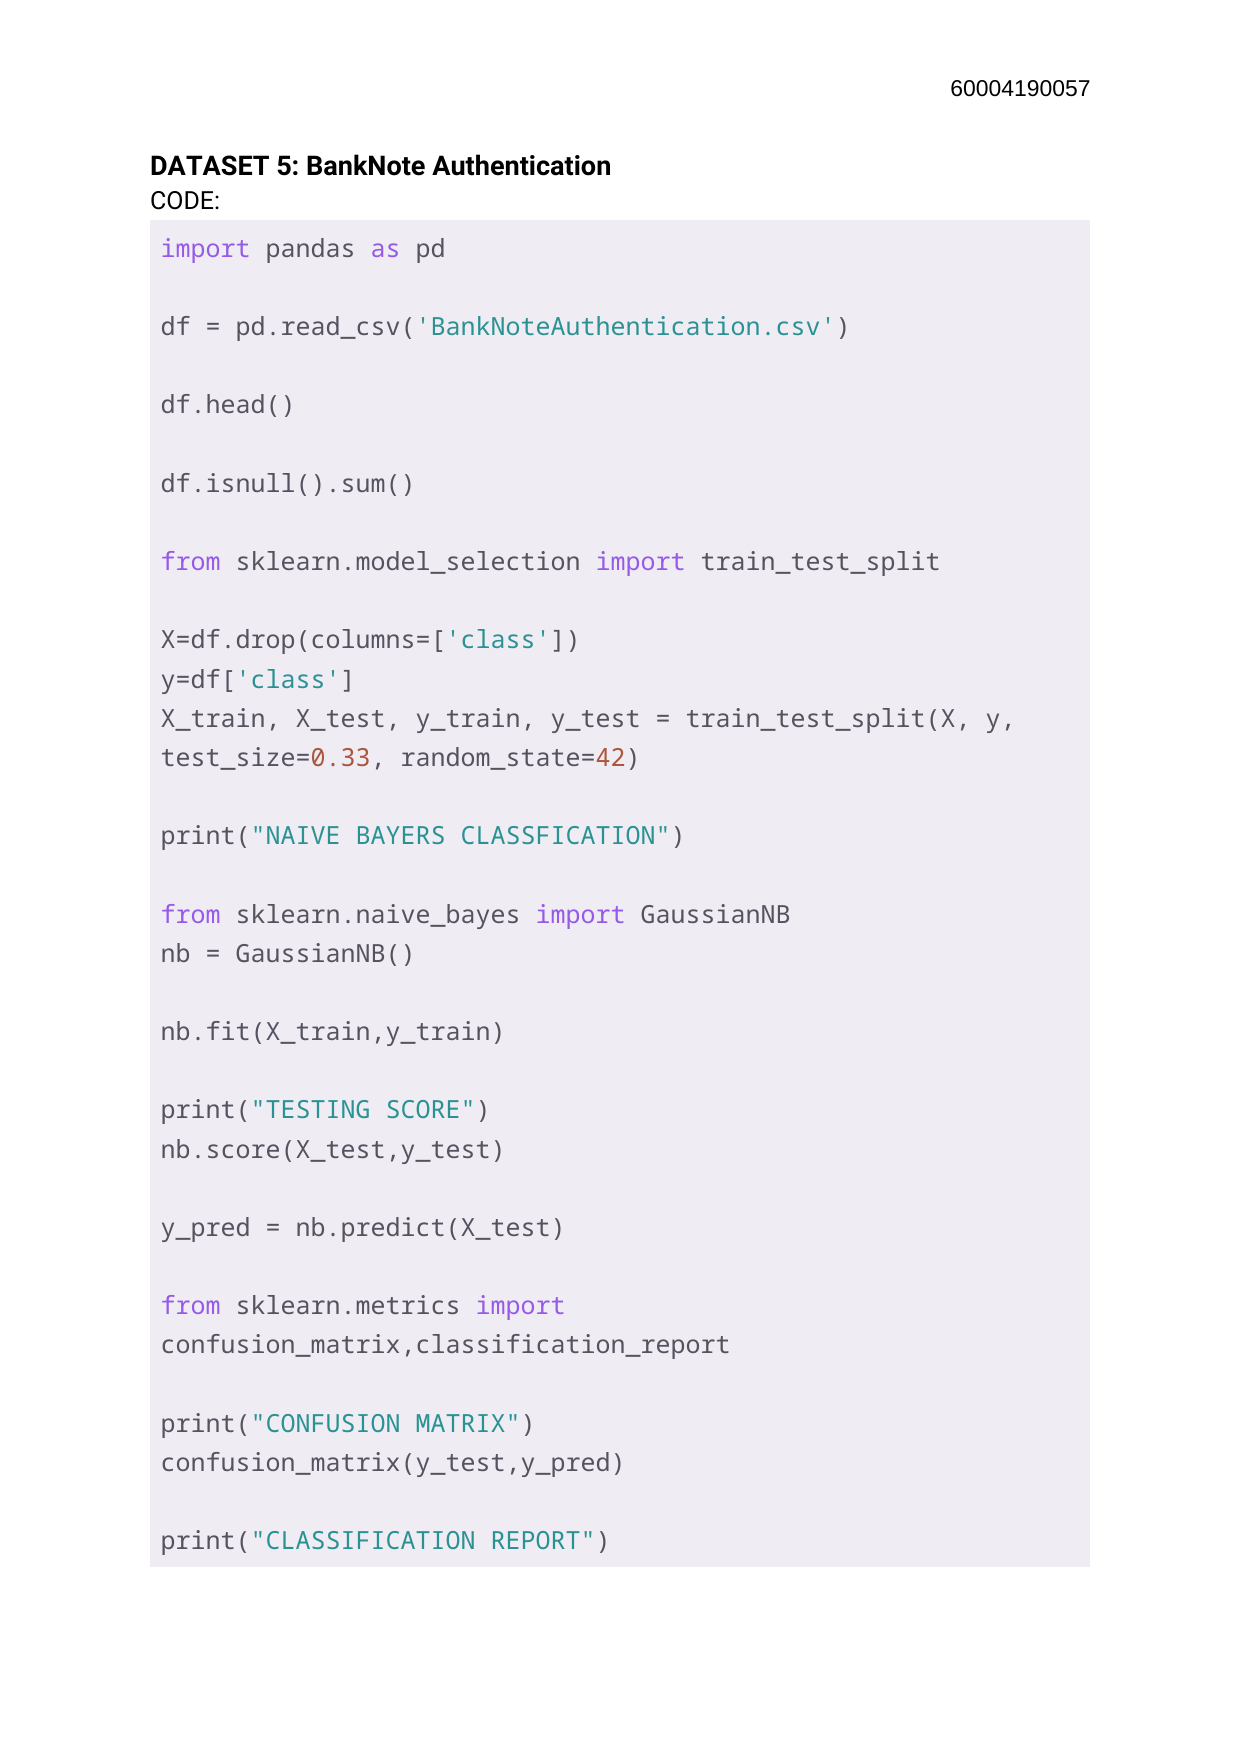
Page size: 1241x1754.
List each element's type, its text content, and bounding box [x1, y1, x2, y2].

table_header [150, 220, 1090, 1567]
text DATASET 5: BankNote Authentication [150, 150, 1090, 182]
text CODE: [150, 186, 1090, 216]
